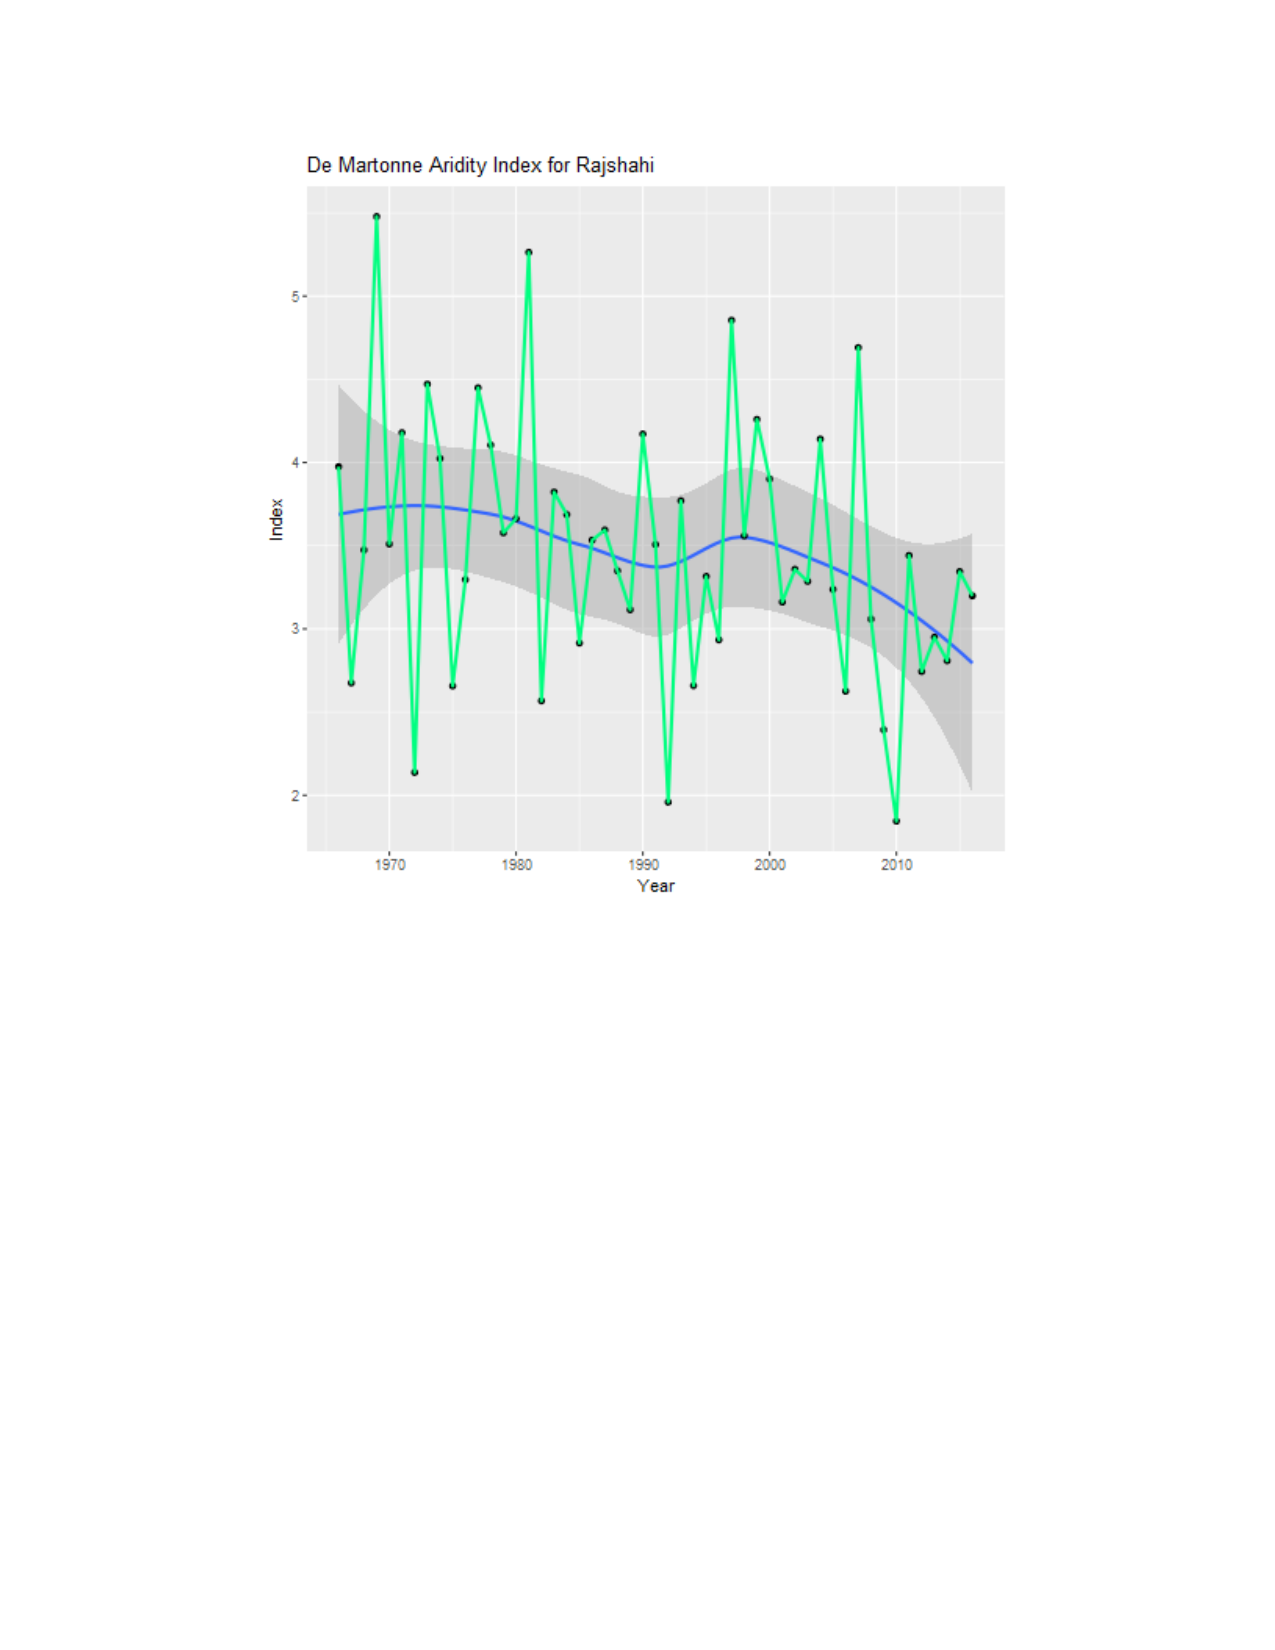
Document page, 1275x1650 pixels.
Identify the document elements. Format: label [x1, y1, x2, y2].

picture [262, 150, 1013, 900]
